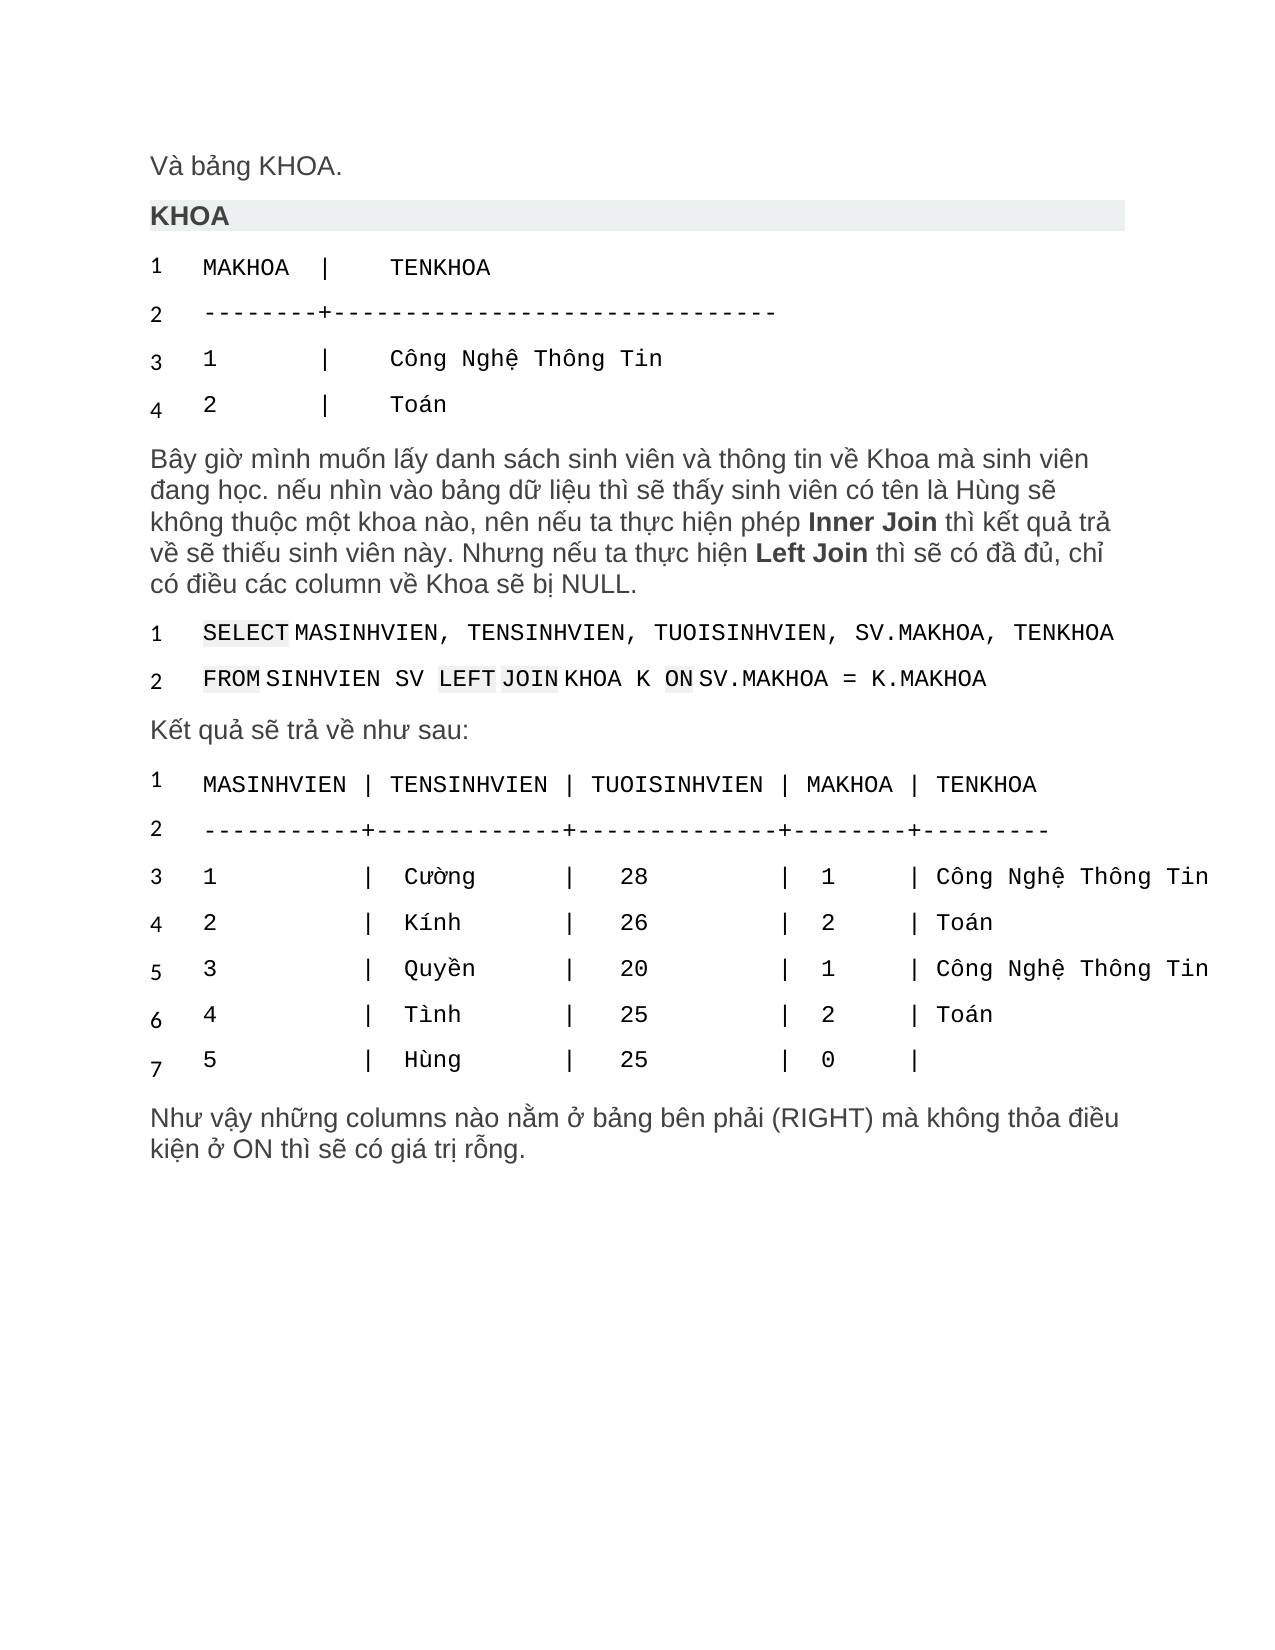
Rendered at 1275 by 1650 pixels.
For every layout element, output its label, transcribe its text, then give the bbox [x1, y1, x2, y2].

table_header MAKHOA | TENKHOA --------+------------------------------- 1 | Công Nghệ Thông Tin 2 | Toán [203, 250, 1272, 443]
text Kết quả sẽ trả về như sau: [150, 714, 1125, 746]
table_header 1 2 3 4 5 6 7 [150, 764, 203, 1102]
table_header MASINHVIEN | TENSINHVIEN | TUOISINHVIEN | MAKHOA | TENKHOA -----------+-------------+--------------+--------+--------- 1 | Cường | 28 | 1 | Công Nghệ Thông Tin 2 | Kính | 26 | 2 | Toán 3 | Quyền | 20 | 1 | Công Nghệ Thông Tin 4 | Tình | 25 | 2 | Toán 5 | Hùng | 25 | 0 | [203, 764, 1275, 1102]
table_header SELECT MASINHVIEN, TENSINHVIEN, TUOISINHVIEN, SV.MAKHOA, TENKHOA FROM SINHVIEN SV LEFT JOIN KHOA K ON SV.MAKHOA = K.MAKHOA [203, 618, 1275, 714]
text Và bảng KHOA. [150, 150, 1125, 181]
text KHOA [150, 200, 1125, 231]
table_header 1 2 [150, 618, 203, 714]
table_header 1 2 3 4 [150, 250, 203, 443]
text Bây giờ mình muốn lấy danh sách sinh viên và thông tin về Khoa mà sinh viên đang học. nếu nhìn vào bảng dữ liệu thì sẽ thấy sinh viên có tên là Hùng sẽ không thuộc một khoa nào, nên nếu ta thực hiện phép Inner Join thì kết quả trả về sẽ thiếu sinh viên này. Nhưng nếu ta thực hiện Left Join thì sẽ có đầ đủ, chỉ có điều các column về Khoa sẽ bị NULL. [150, 443, 1125, 599]
text Như vậy những columns nào nằm ở bảng bên phải (RIGHT) mà không thỏa điều kiện ở ON thì sẽ có giá trị rỗng. [150, 1102, 1125, 1164]
